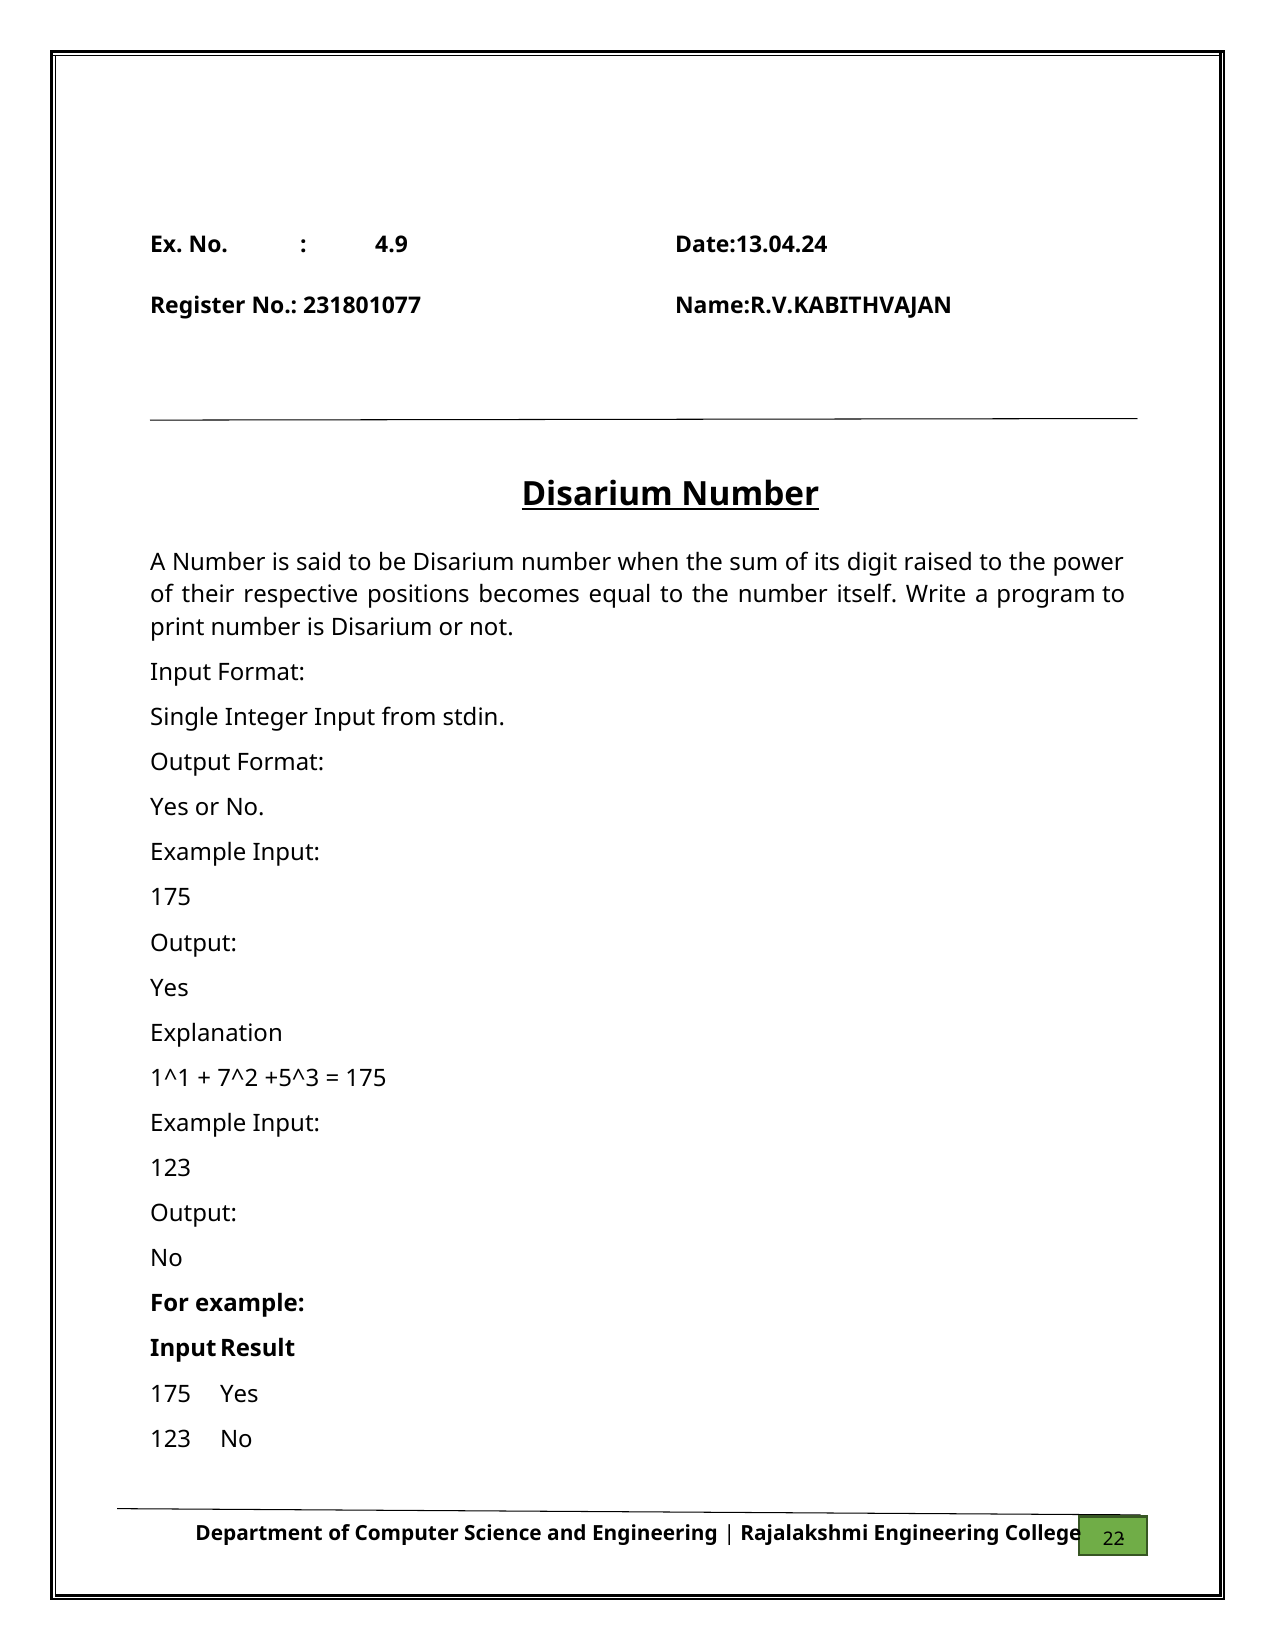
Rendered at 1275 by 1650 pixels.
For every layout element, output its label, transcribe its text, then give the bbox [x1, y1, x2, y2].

text 123 [150, 1151, 1125, 1183]
text Output Format: [150, 745, 1125, 777]
text No [150, 1241, 1125, 1274]
list Disarium Number [216, 470, 1125, 515]
table_cell 123 [150, 1421, 220, 1467]
table_cell Yes [220, 1376, 300, 1421]
text For example: [150, 1286, 1125, 1319]
table_header Result [220, 1331, 300, 1376]
text Ex. No. : 4.9 Date:13.04.24 [150, 228, 1125, 259]
text 1^1 + 7^2 +5^3 = 175 [150, 1061, 1125, 1093]
table_cell No [220, 1421, 300, 1467]
text Explanation [150, 1016, 1125, 1048]
text Single Integer Input from stdin. [150, 700, 1125, 732]
text Register No.: 231801077 Name:R.V.KABITHVAJAN [150, 288, 1125, 320]
text Output: [150, 925, 1125, 958]
text Output: [150, 1196, 1125, 1228]
table_cell 175 [150, 1376, 220, 1421]
text Input Format: [150, 655, 1125, 687]
text Yes [150, 970, 1125, 1003]
text A Number is said to be Disarium number when the sum of its digit raised to the power of their respective positions becomes equal to the number itself. Write a program to print number is Disarium or not. [150, 544, 1125, 642]
text Yes or No. [150, 790, 1125, 823]
table_header Input [150, 1331, 220, 1376]
text Example Input: [150, 1106, 1125, 1138]
text 175 [150, 880, 1125, 913]
text Example Input: [150, 835, 1125, 868]
